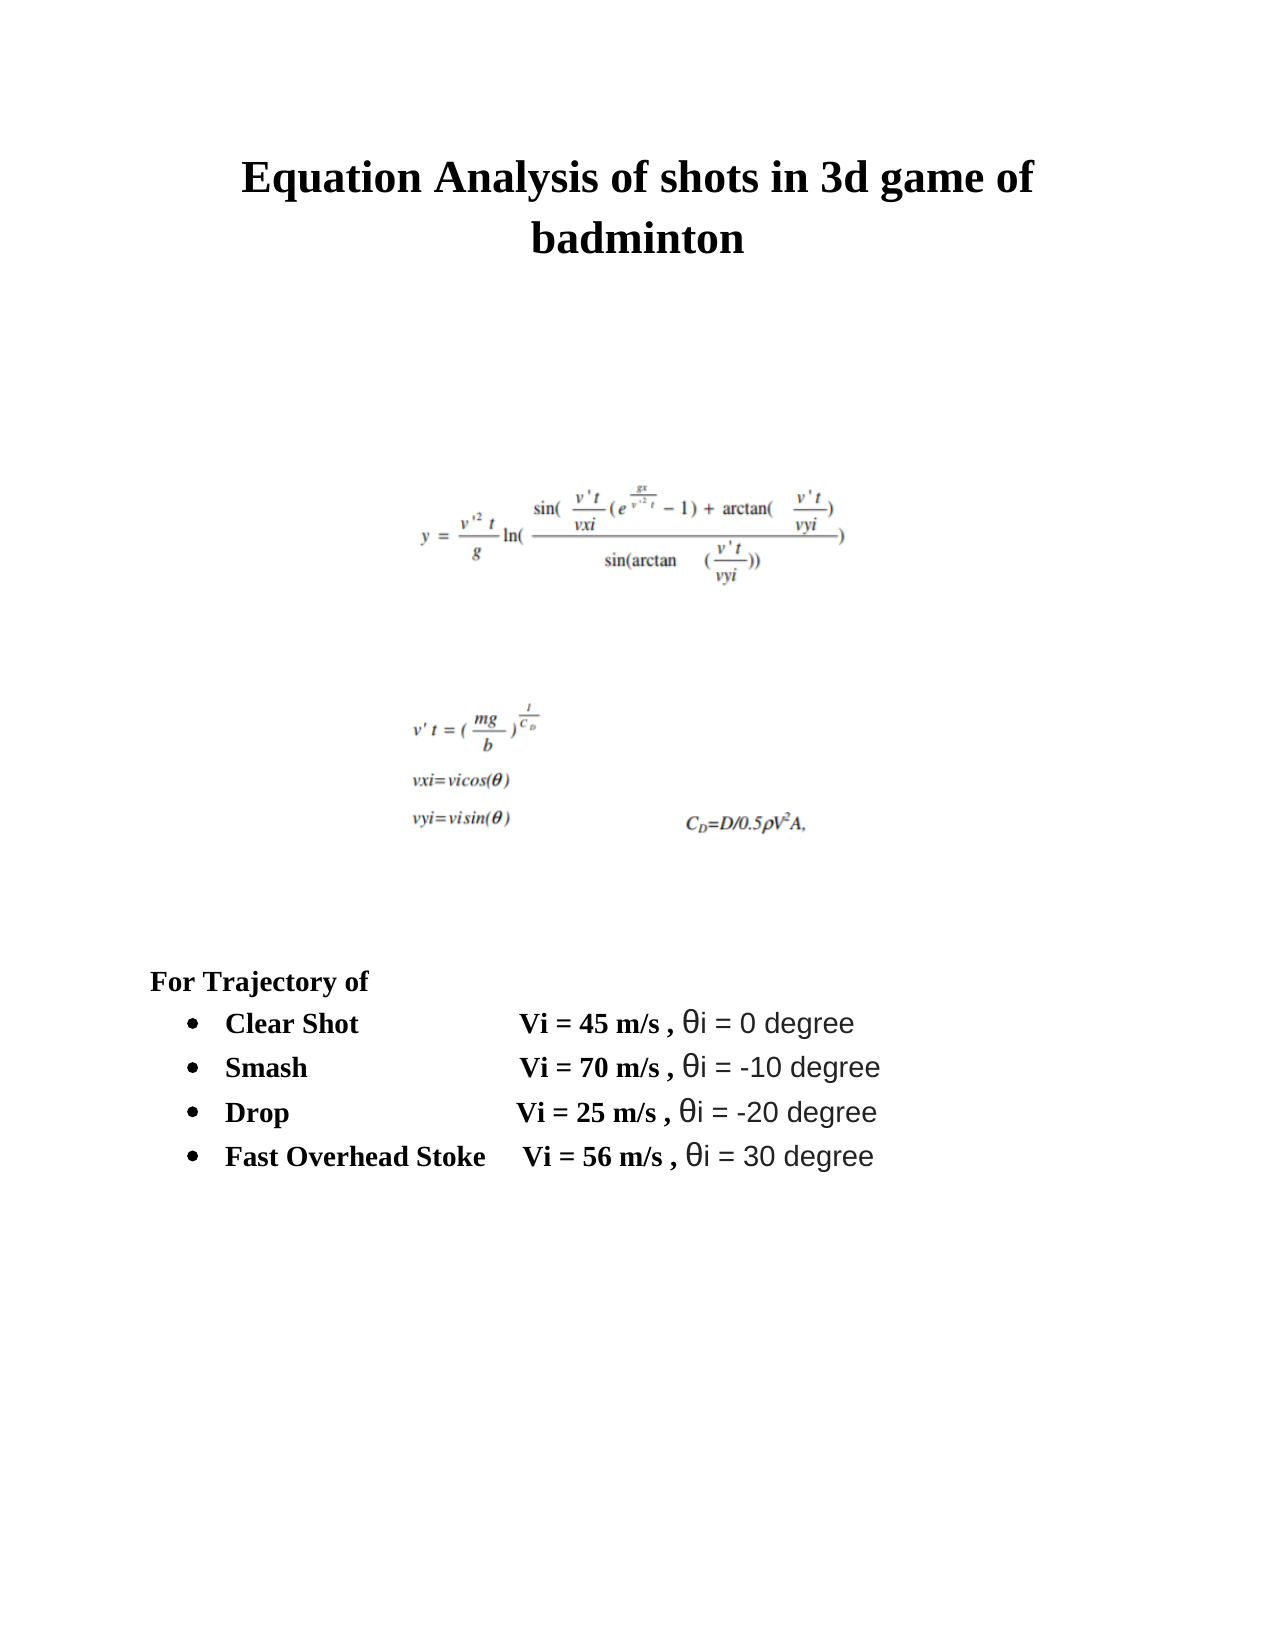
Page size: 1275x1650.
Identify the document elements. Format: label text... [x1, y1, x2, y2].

list Clear Shot Vi = 45 m/s , θi = 0 degree [187, 1002, 682, 1041]
list Drop Vi = 25 m/s , θi = -20 degree [697, 1091, 1125, 1129]
list Smash Vi = 70 m/s , θi = -10 degree [700, 1046, 1125, 1085]
list Fast Overhead Stoke Vi = 56 m/s , θi = 30 degree [703, 1135, 1125, 1173]
text Equation Analysis of shots in 3d game of badminton [150, 150, 1125, 263]
list Fast Overhead Stoke Vi = 56 m/s , θi = 30 degree [187, 1135, 685, 1173]
list Smash Vi = 70 m/s , θi = -10 degree [187, 1046, 682, 1085]
text For Trajectory of [150, 964, 1125, 997]
picture [373, 693, 647, 839]
list Drop Vi = 25 m/s , θi = -20 degree [187, 1091, 678, 1129]
picture [379, 482, 896, 629]
list Clear Shot Vi = 45 m/s , θi = 0 degree [700, 1002, 1125, 1041]
picture [678, 812, 812, 839]
